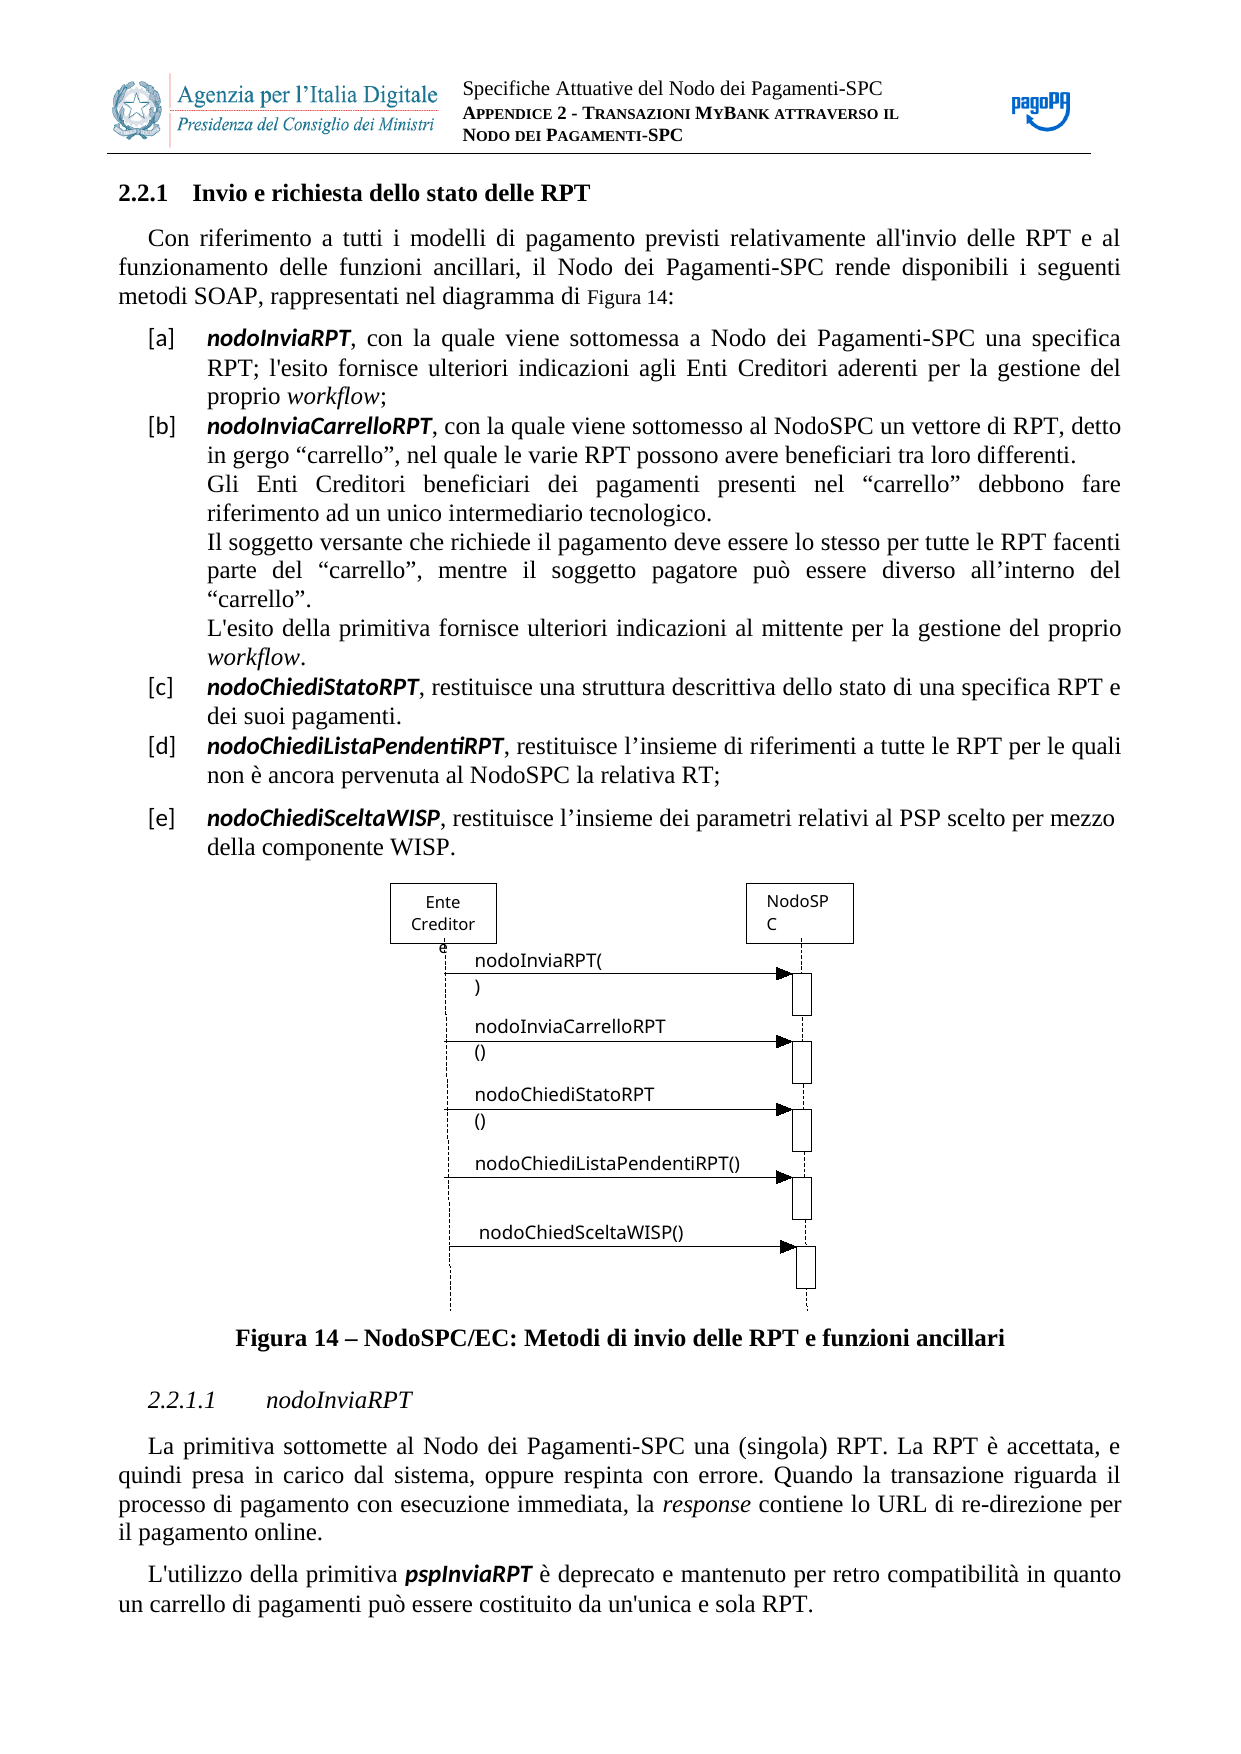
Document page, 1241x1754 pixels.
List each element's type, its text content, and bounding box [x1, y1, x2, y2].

picture [1005, 85, 1080, 136]
list nodoInviaCarrelloRPT, con la quale viene sottomesso al NodoSPC un vettore di RPT, detto in gergo “carrello”, nel quale le varie RPT possono avere beneficiari tra loro differenti. [148, 410, 1122, 469]
list nodoInviaRPT, con la quale viene sottomessa a Nodo dei Pagamenti-SPC una specifica RPT; l'esito fornisce ulteriori indicazioni agli Enti Creditori aderenti per la gestione del proprio workflow; [148, 322, 1122, 410]
text L'utilizzo della primitiva pspInviaRPT è deprecato e mantenuto per retro compatibilità in quanto un carrello di pagamenti può essere costituito da un'unica e sola RPT. [118, 1559, 1122, 1618]
list nodoChiediStatoRPT, restituisce una struttura descrittiva dello stato di una specifica RPT e dei suoi pagamenti. [148, 671, 1122, 730]
text Gli Enti Creditori beneficiari dei pagamenti presenti nel “carrello” debbono fare riferimento ad un unico intermediario tecnologico. [207, 469, 1122, 527]
list nodoChiediListaPendentiRPT, restituisce l’insieme di riferimenti a tutte le RPT per le quali non è ancora pervenuta al NodoSPC la relativa RT; [148, 730, 1122, 789]
text L'esito della primitiva fornisce ulteriori indicazioni al mittente per la gestione del proprio workflow. [207, 613, 1122, 671]
text La primitiva sottomette al Nodo dei Pagamenti-SPC una (singola) RPT. La RPT è accettata, e quindi presa in carico dal sistema, oppure respinta con errore. Quando la transazione riguarda il processo di pagamento con esecuzione immediata, la response contiene lo URL di re-direzione per il pagamento online. [118, 1431, 1122, 1546]
subtitle Invio e richiesta dello stato delle RPT [118, 178, 1122, 207]
text Il soggetto versante che richiede il pagamento deve essere lo stesso per tutte le RPT facenti parte del “carrello”, mentre il soggetto pagatore può essere diverso all’interno del “carrello”. [207, 527, 1122, 613]
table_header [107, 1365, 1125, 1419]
list nodoChiediSceltaWISP, restituisce l’insieme dei parametri relativi al PSP scelto per mezzo della componente WISP. [148, 802, 1122, 861]
